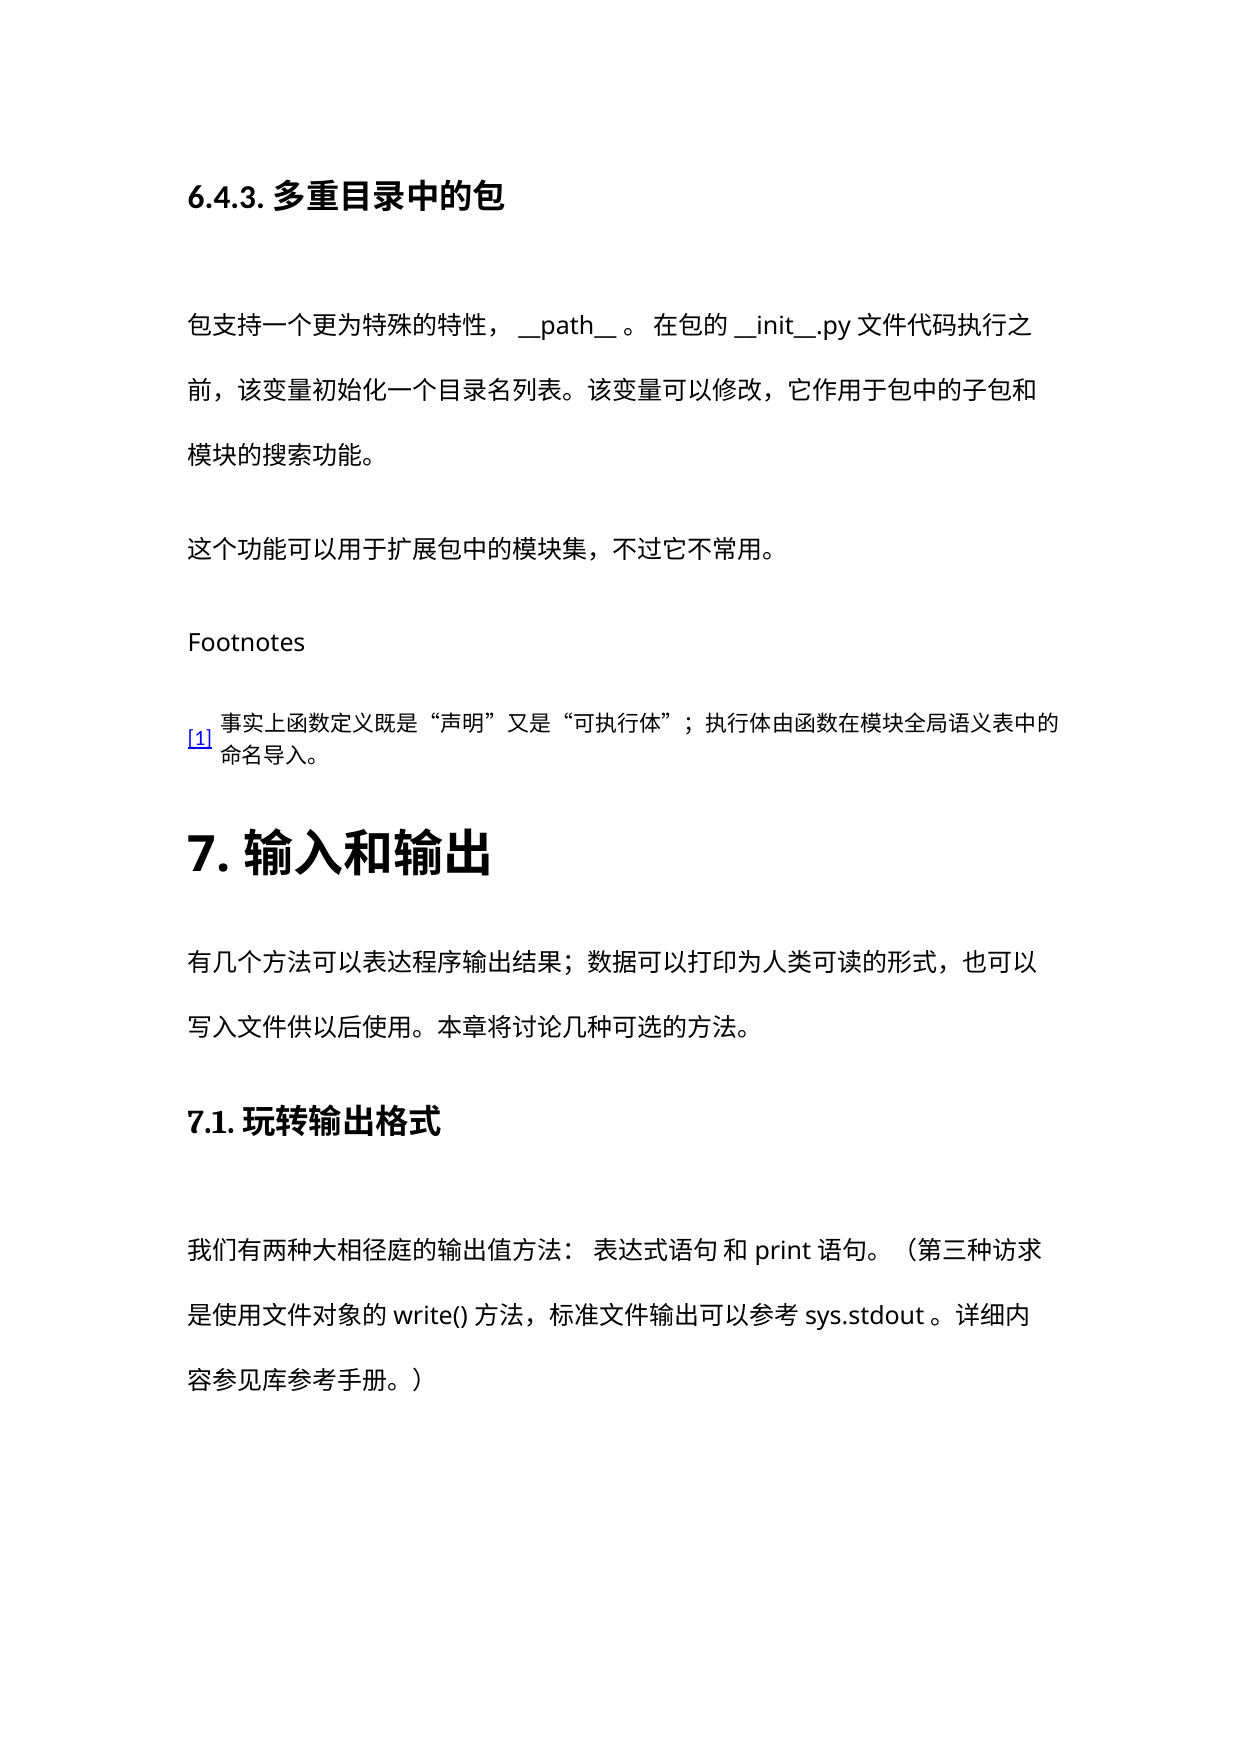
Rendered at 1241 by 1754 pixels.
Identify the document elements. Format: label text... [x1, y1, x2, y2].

subtitle 6.4.3. 多重目录中的包 [187, 162, 1053, 227]
text 有几个方法可以表达程序输出结果；数据可以打印为人类可读的形式，也可以写入文件供以后使用。本章将讨论几种可选的方法。 [187, 928, 1053, 1058]
subtitle 7.1. 玩转输出格式 [187, 1087, 1053, 1152]
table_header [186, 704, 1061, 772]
text 这个功能可以用于扩展包中的模块集，不过它不常用。 [187, 515, 1053, 580]
text 包支持一个更为特殊的特性， __path__ 。 在包的 __init__.py 文件代码执行之前，该变量初始化一个目录名列表。该变量可以修改，它作用于包中的子包和模块的搜索功能。 [187, 291, 1053, 486]
text 我们有两种大相径庭的输出值方法： 表达式语句 和 print 语句。（第三种访求是使用文件对象的 write() 方法，标准文件输出可以参考 sys.stdout 。详细内容参见库参考手册。） [187, 1216, 1053, 1411]
text Footnotes [187, 609, 1053, 674]
subtitle 7. 输入和输出 [187, 801, 1053, 898]
